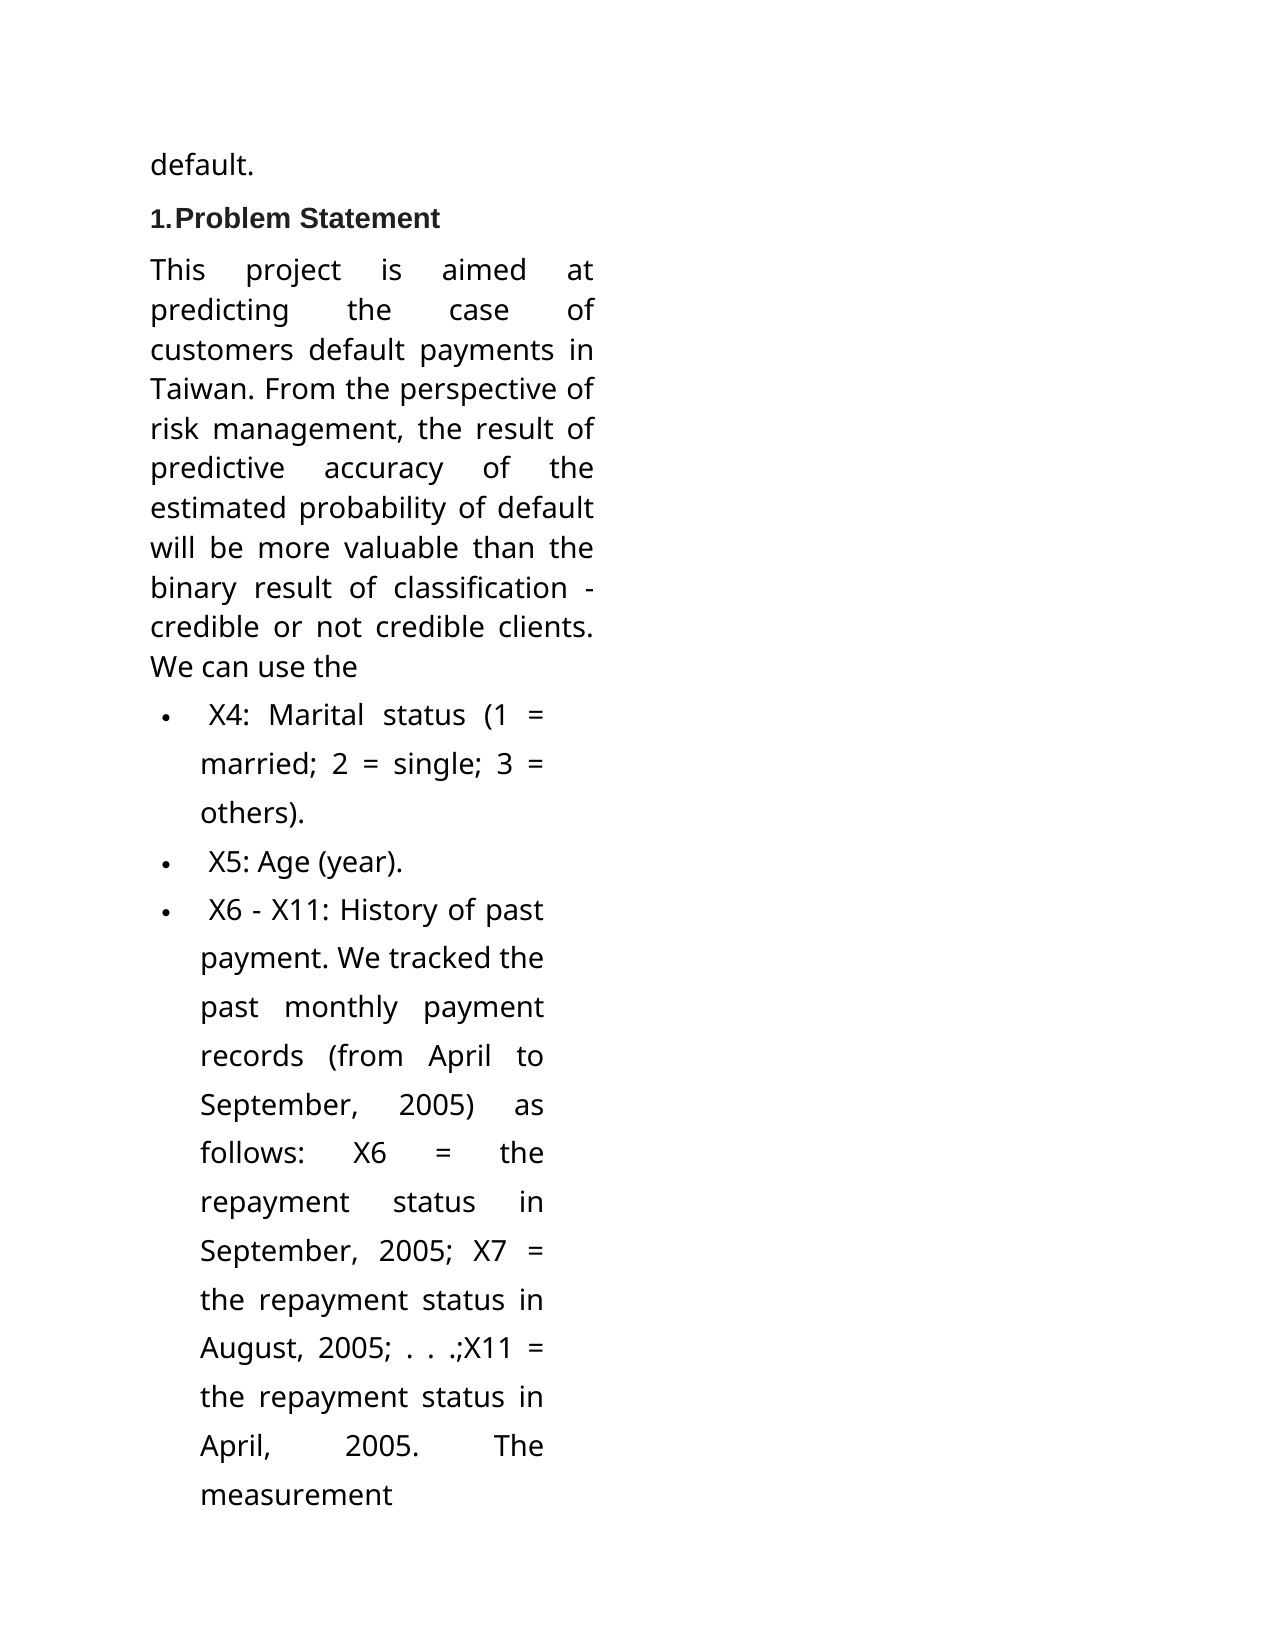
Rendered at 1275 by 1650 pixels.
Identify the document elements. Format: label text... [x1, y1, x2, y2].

list X4: Marital status (1 = married; 2 = single; 3 = others). [162, 694, 544, 832]
list X6 - X11: History of past payment. We tracked the past monthly payment records (from April to September, 2005) as follows: X6 = the repayment status in September, 2005; X7 = the repayment status in August, 2005; . . .;X11 = the repayment status in April, 2005. The measurement [162, 889, 544, 1513]
list X5: Age (year). [162, 841, 606, 881]
text default. [150, 144, 606, 183]
text This project is aimed at predicting the case of customers default payments in Taiwan. From the perspective of risk management, the result of predictive accuracy of the estimated probability of default will be more valuable than the binary result of classification - credible or not credible clients. We can use the [150, 249, 594, 686]
subtitle Problem Statement [150, 201, 606, 234]
